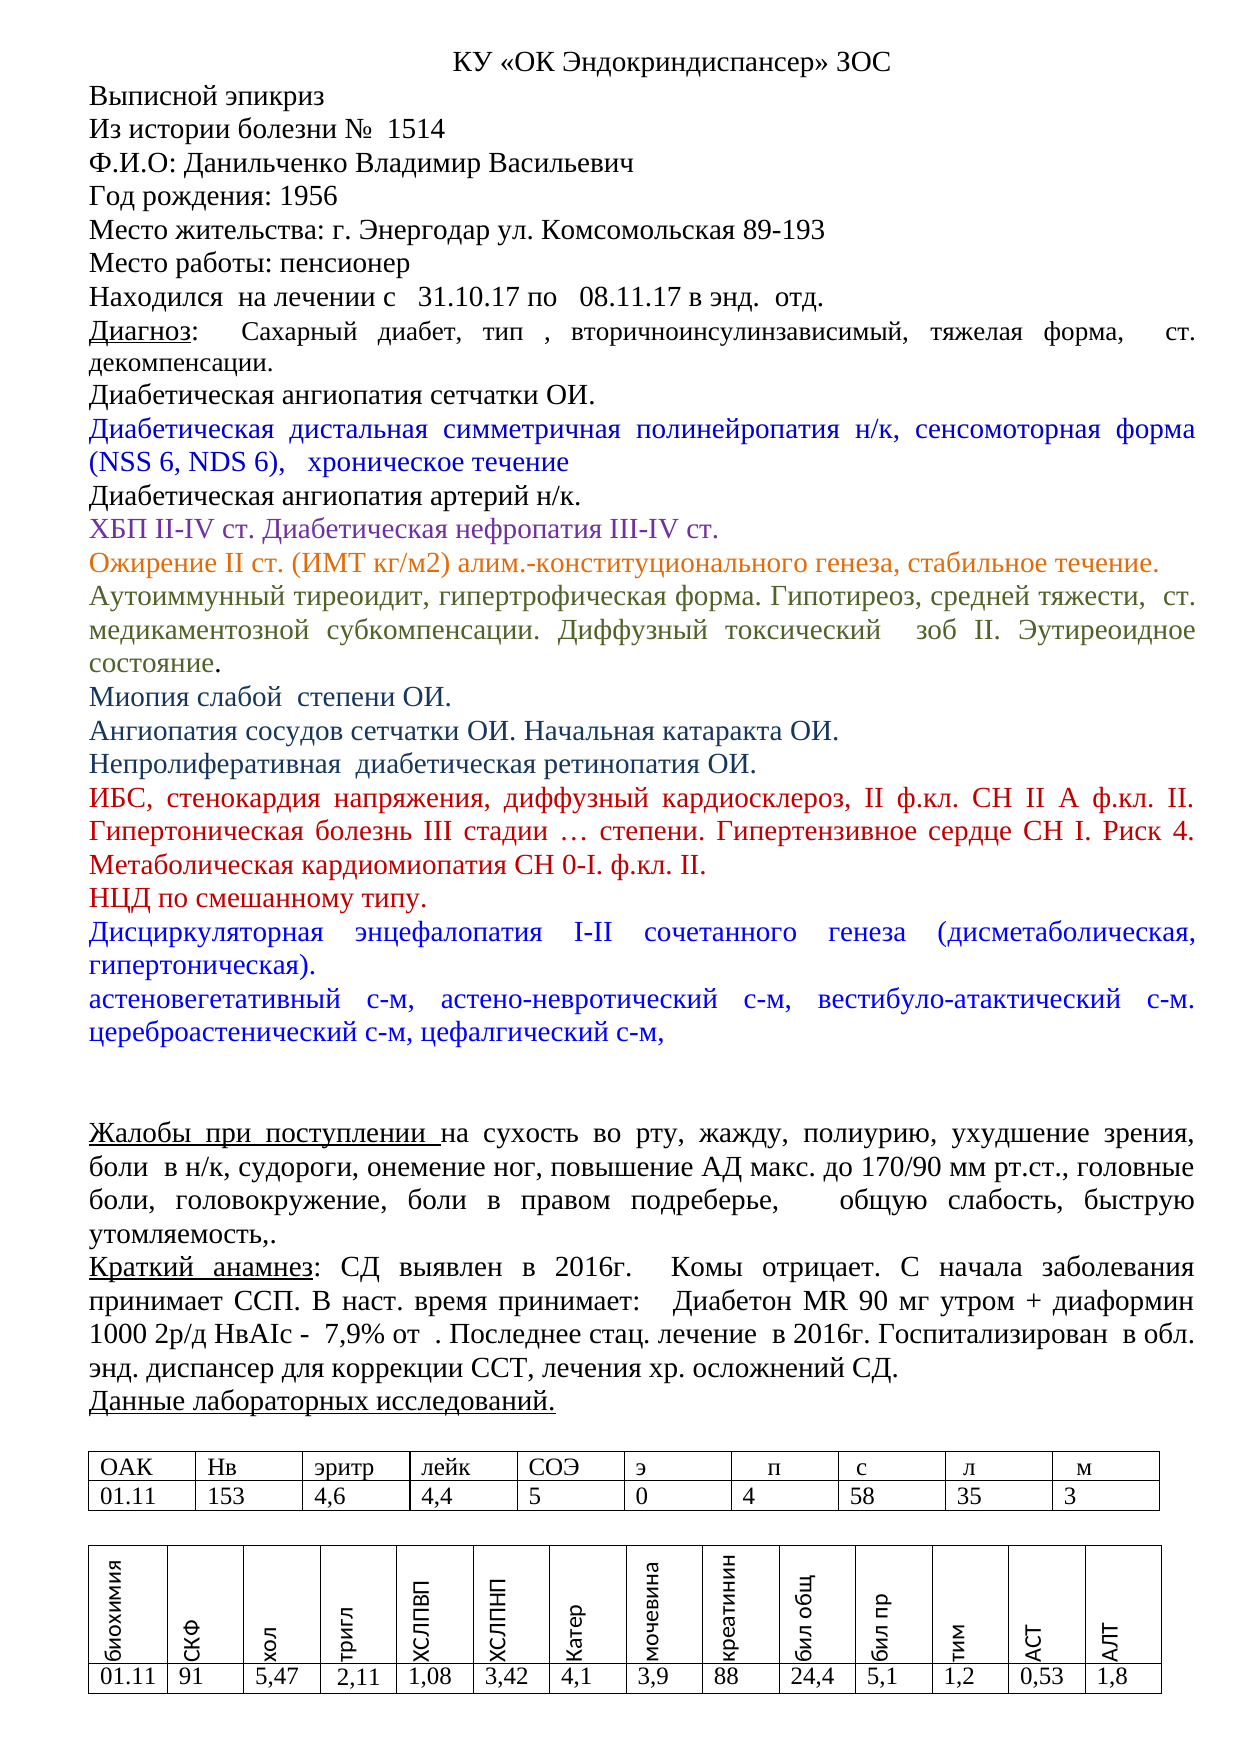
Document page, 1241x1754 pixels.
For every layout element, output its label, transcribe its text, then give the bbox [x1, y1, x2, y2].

table_header СОЭ [518, 1452, 624, 1480]
text Жалобы при поступлении на сухость во рту, жажду, полиурию, ухудшение зрения, боли в н/к, судороги, онемение ног, повышение АД макс. до 170/90 мм рт.ст., головные боли, головокружение, боли в правом подреберье, общую слабость, быструю утомляемость,. [89, 1115, 1196, 1249]
text Диагноз: Сахарный диабет, тип , вторичноинсулинзависимый, ст. [89, 313, 1196, 377]
table_cell 5,1 [856, 1664, 932, 1692]
table_header м [1053, 1452, 1159, 1480]
table_cell 35 [946, 1481, 1052, 1510]
table_cell 4,4 [411, 1481, 517, 1510]
text Краткий анамнез: СД выявлен в 2016г. Комы отрицает. С начала заболевания В наст. время принимает: Диабетон MR 90 мг утром + диаформин 1000 2р/д НвАIс - 7,9% от . Последнее стац. лечение в 2016г. Госпитализирован в обл. энд. диспансер для коррекции ССТ, лечения хр. осложнений СД. [89, 1249, 1196, 1383]
text Миопия степени ОИ. [89, 679, 1196, 713]
table_cell 3,42 [474, 1664, 549, 1692]
table_cell 24,4 [780, 1664, 855, 1692]
table_cell 4,1 [550, 1664, 626, 1692]
table_cell 2,11 [321, 1664, 396, 1692]
table_header тригл [321, 1546, 396, 1663]
table_header ОАК [89, 1452, 195, 1480]
table_cell 5 [518, 1481, 624, 1510]
table_cell 01.11 [89, 1664, 167, 1692]
text Непролиферативная диабетическая ретинопатия . [89, 746, 1196, 780]
text Диабетическая ангиопатия артерий н/к. [89, 478, 1196, 511]
table_cell 3,9 [627, 1664, 702, 1692]
text Год рождения: 1956 [89, 178, 1196, 212]
table_header лейк [411, 1452, 517, 1480]
table_header АЛТ [1086, 1546, 1161, 1663]
table_cell 1,2 [933, 1664, 1008, 1692]
table_header бил пр [856, 1546, 932, 1663]
table_header биохимия [89, 1546, 167, 1663]
text ХБП II-IV ст. Диабетическая нефропатия III-IV ст. [89, 511, 1196, 545]
table_header Нв [196, 1452, 302, 1480]
table_cell 153 [196, 1481, 302, 1510]
text энцефалопатия I-II сочетанного генеза (дисметаболическая, гипертоническая). [89, 914, 1196, 981]
text Данные лабораторных исследований. [89, 1383, 1196, 1417]
table_header с [839, 1452, 945, 1480]
text Ожирение II ст. (ИМТ кг/м2) алим.-конституционального генеза, стабильное течение. [89, 545, 1196, 578]
table_cell 88 [703, 1664, 779, 1692]
table_header ХСЛПВП [397, 1546, 473, 1663]
text Место жительства: г. Энергодар ул. Комсомольская 89-193 [89, 212, 1196, 246]
table_cell 4,6 [303, 1481, 409, 1510]
table_header эритр [303, 1452, 409, 1480]
text ИБС, стенокардия напряжения, диффузный кардиосклероз, II ф.кл. СН II А ф.кл. II. Гипертоническая болезнь III стадии … степени. Гипертензивное сердце СН I. Риск 4. Метаболическая кардиомиопатия СН 0-I. ф.кл. II. [89, 780, 1196, 880]
subtitle Выписной эпикриз [89, 78, 1202, 111]
table_cell 3 [1053, 1481, 1159, 1510]
table_cell 1,8 [1086, 1664, 1161, 1692]
table_header мочевина [627, 1546, 702, 1663]
text Место работы: пенсионер [89, 246, 1196, 279]
subtitle Из истории болезни № 1514 [89, 111, 1196, 145]
text Ангиопатия сосудов сетчатки . Начальная катаракта . [89, 713, 1196, 746]
table_cell 5,47 [244, 1664, 320, 1692]
table_header СКФ [168, 1546, 243, 1663]
text Аутоиммунный тиреоидит, Гипотиреоз, средней тяжести, ст. медикаментозной субкомпенсации. зоб II. Эутиреоидное состояние. [89, 578, 1196, 679]
table_cell 0,53 [1009, 1664, 1085, 1692]
table_header ХСЛПНП [474, 1546, 549, 1663]
table_header креатинин [703, 1546, 779, 1663]
table_header п [732, 1452, 838, 1480]
table_cell 4 [732, 1481, 838, 1510]
text на лечении с 31.10.17 по 08.11.17 в отд. [89, 279, 1196, 313]
table_header э [625, 1452, 731, 1480]
table_header Катер [550, 1546, 626, 1663]
table_header л [946, 1452, 1052, 1480]
subtitle Ф.И.О: Данильченко Владимир Васильевич [89, 145, 1196, 178]
table_header бил общ [780, 1546, 855, 1663]
table_cell 1,08 [397, 1664, 473, 1692]
table_cell 91 [168, 1664, 243, 1692]
text Диабетическая ангиопатия сетчатки ОИ. [89, 377, 1196, 411]
text Диабетическая дистальная симметричная полинейропатия н/к, сенсомоторная форма (NSS 6, NDS 6), хроническое течение [89, 411, 1196, 478]
table_cell 01.11 [89, 1481, 195, 1510]
table_header АСТ [1009, 1546, 1085, 1663]
table_header хол [244, 1546, 320, 1663]
table_cell 58 [839, 1481, 945, 1510]
text НЦД по смешанному типу. [89, 880, 1196, 914]
text астеновегетативный с-м, астено-невротический с-м, вестибуло-атактический с-м. цереброастенический с-м, цефалгический с-м, [89, 981, 1196, 1048]
table_cell 0 [625, 1481, 731, 1510]
table_header тим [933, 1546, 1008, 1663]
